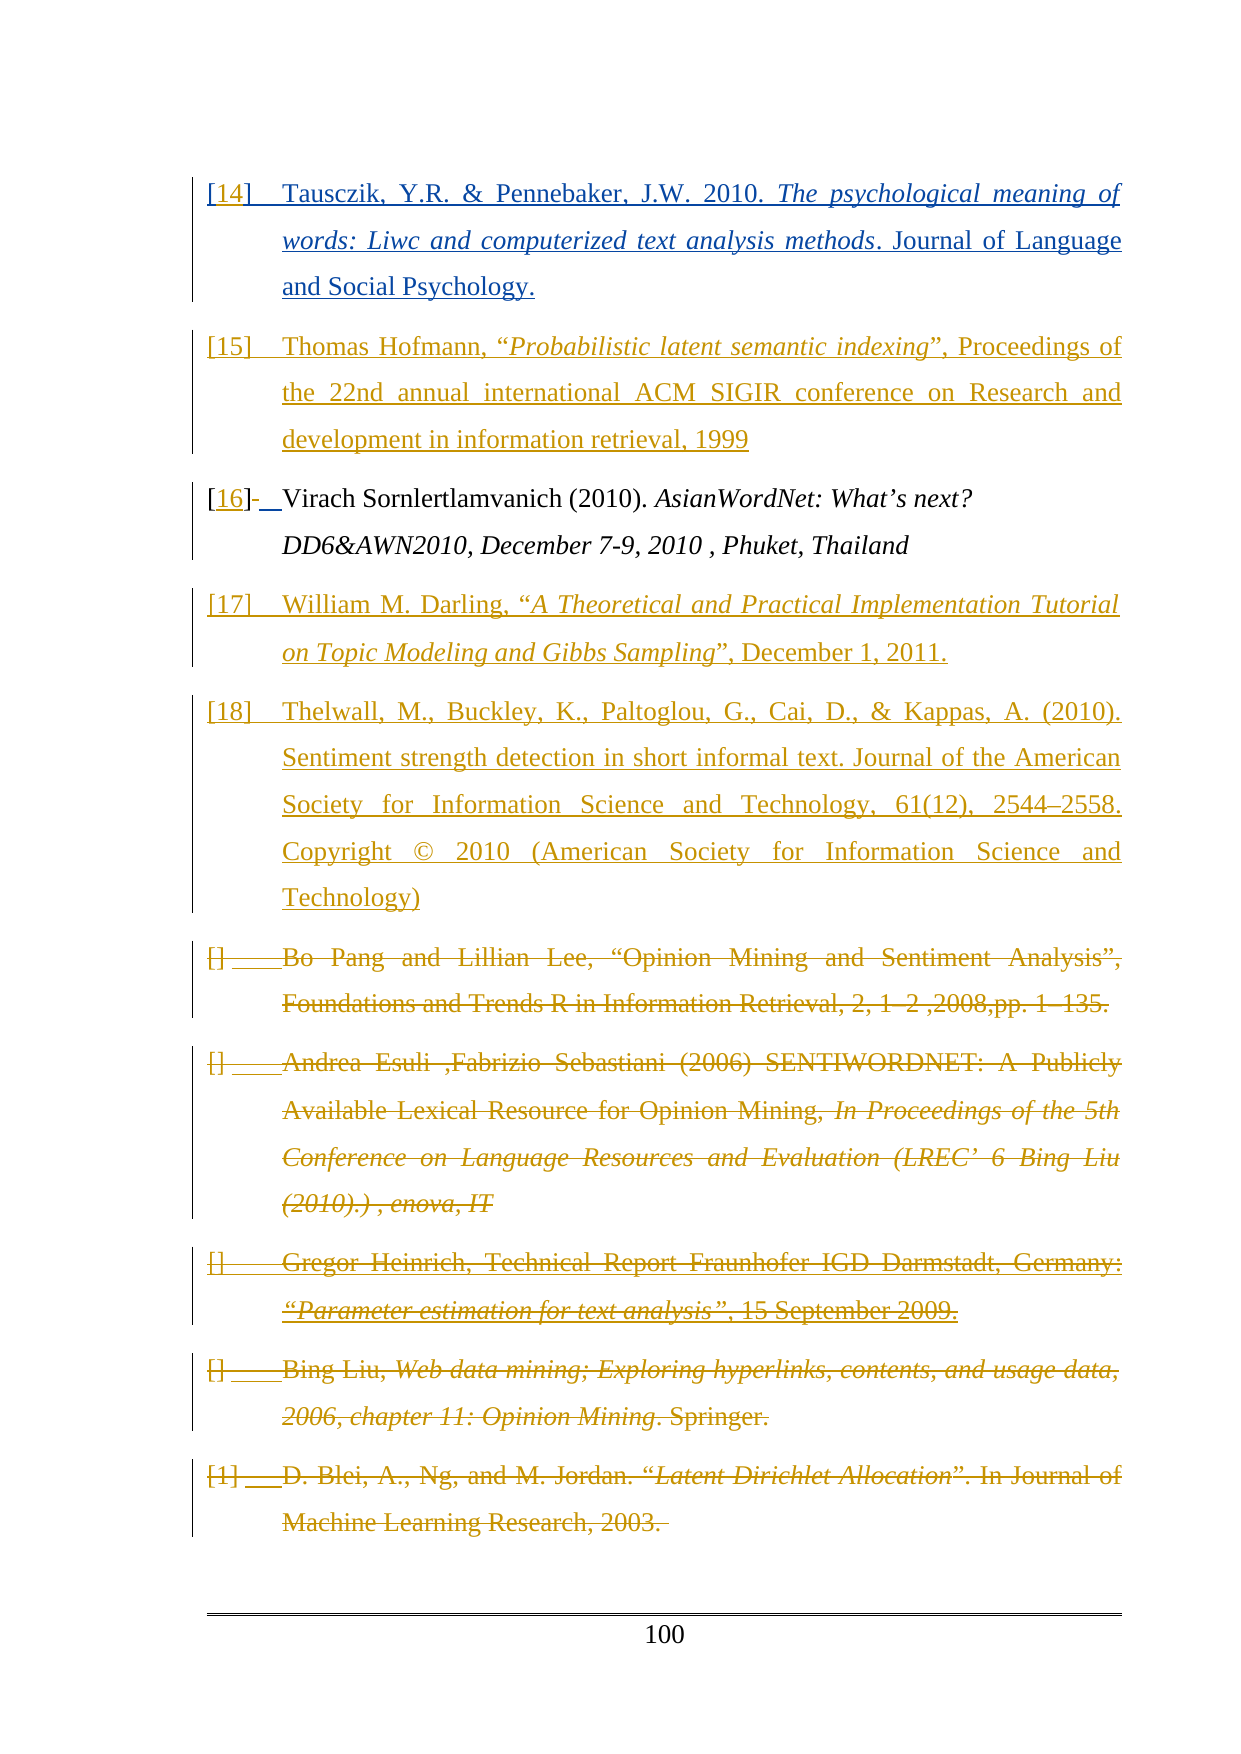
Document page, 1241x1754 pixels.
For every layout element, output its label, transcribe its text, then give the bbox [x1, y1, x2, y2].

text []Virach Sornlertlamvanich (2010). AsianWordNet: What’s next? DD6&AWN2010, December 7-9, 2010 , Phuket, Thailand [207, 482, 1122, 560]
